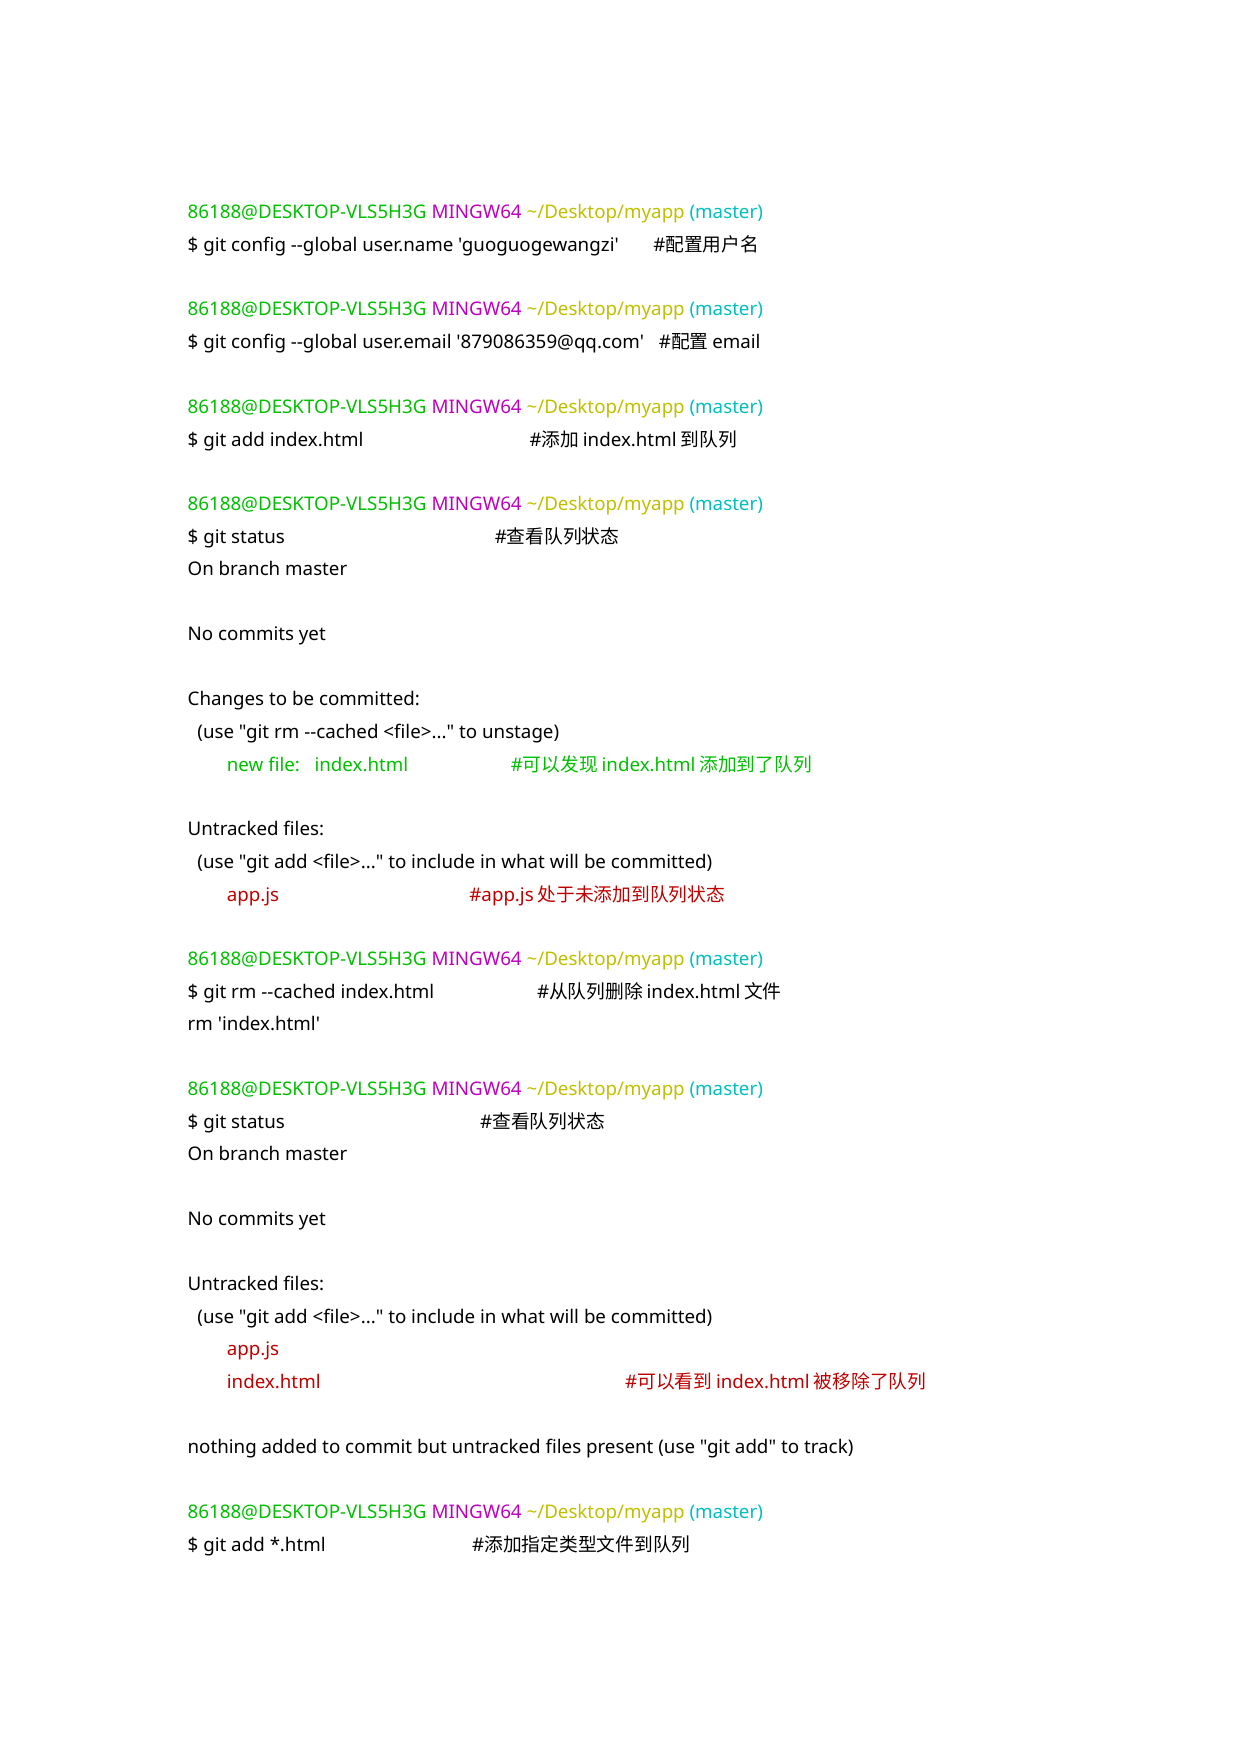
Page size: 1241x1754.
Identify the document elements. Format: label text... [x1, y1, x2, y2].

text 86188@DESKTOP-VLS5H3G MINGW64 ~/Desktop/myapp (master) [187, 194, 1053, 227]
text $ git add *.html #添加指定类型文件到队列 [187, 1527, 1053, 1559]
text $ git config --global user.email '879086359@qq.com' #配置email [187, 324, 1053, 357]
text $ git rm --cached index.html #从队列删除index.html文件 [187, 974, 1053, 1007]
text On branch master [187, 552, 1053, 584]
text $ git status #查看队列状态 [187, 519, 1053, 552]
text new file: index.html #可以发现index.html添加到了队列 [187, 747, 1053, 779]
text $ git status #查看队列状态 [187, 1104, 1053, 1137]
text $ git config --global user.name 'guoguogewangzi' #配置用户名 [187, 227, 1053, 259]
text On branch master [187, 1137, 1053, 1169]
text 86188@DESKTOP-VLS5H3G MINGW64 ~/Desktop/myapp (master) [187, 1072, 1053, 1104]
text rm 'index.html' [187, 1007, 1053, 1039]
text $ git add index.html #添加index.html到队列 [187, 422, 1053, 454]
text No commits yet [187, 617, 1053, 649]
text app.js #app.js处于未添加到队列状态 [187, 877, 1053, 909]
text Changes to be committed: [187, 682, 1053, 714]
text (use "git add <file>..." to include in what will be committed) [187, 1299, 1053, 1332]
text 86188@DESKTOP-VLS5H3G MINGW64 ~/Desktop/myapp (master) [187, 389, 1053, 422]
text (use "git rm --cached <file>..." to unstage) [187, 714, 1053, 747]
text 86188@DESKTOP-VLS5H3G MINGW64 ~/Desktop/myapp (master) [187, 292, 1053, 324]
text 86188@DESKTOP-VLS5H3G MINGW64 ~/Desktop/myapp (master) [187, 942, 1053, 974]
text No commits yet [187, 1202, 1053, 1234]
text nothing added to commit but untracked files present (use "git add" to track) [187, 1429, 1053, 1462]
text 86188@DESKTOP-VLS5H3G MINGW64 ~/Desktop/myapp (master) [187, 1494, 1053, 1527]
text app.js [187, 1332, 1053, 1364]
text Untracked files: [187, 1267, 1053, 1299]
text 86188@DESKTOP-VLS5H3G MINGW64 ~/Desktop/myapp (master) [187, 487, 1053, 519]
text (use "git add <file>..." to include in what will be committed) [187, 844, 1053, 877]
text Untracked files: [187, 812, 1053, 844]
text index.html #可以看到index.html被移除了队列 [187, 1364, 1053, 1397]
